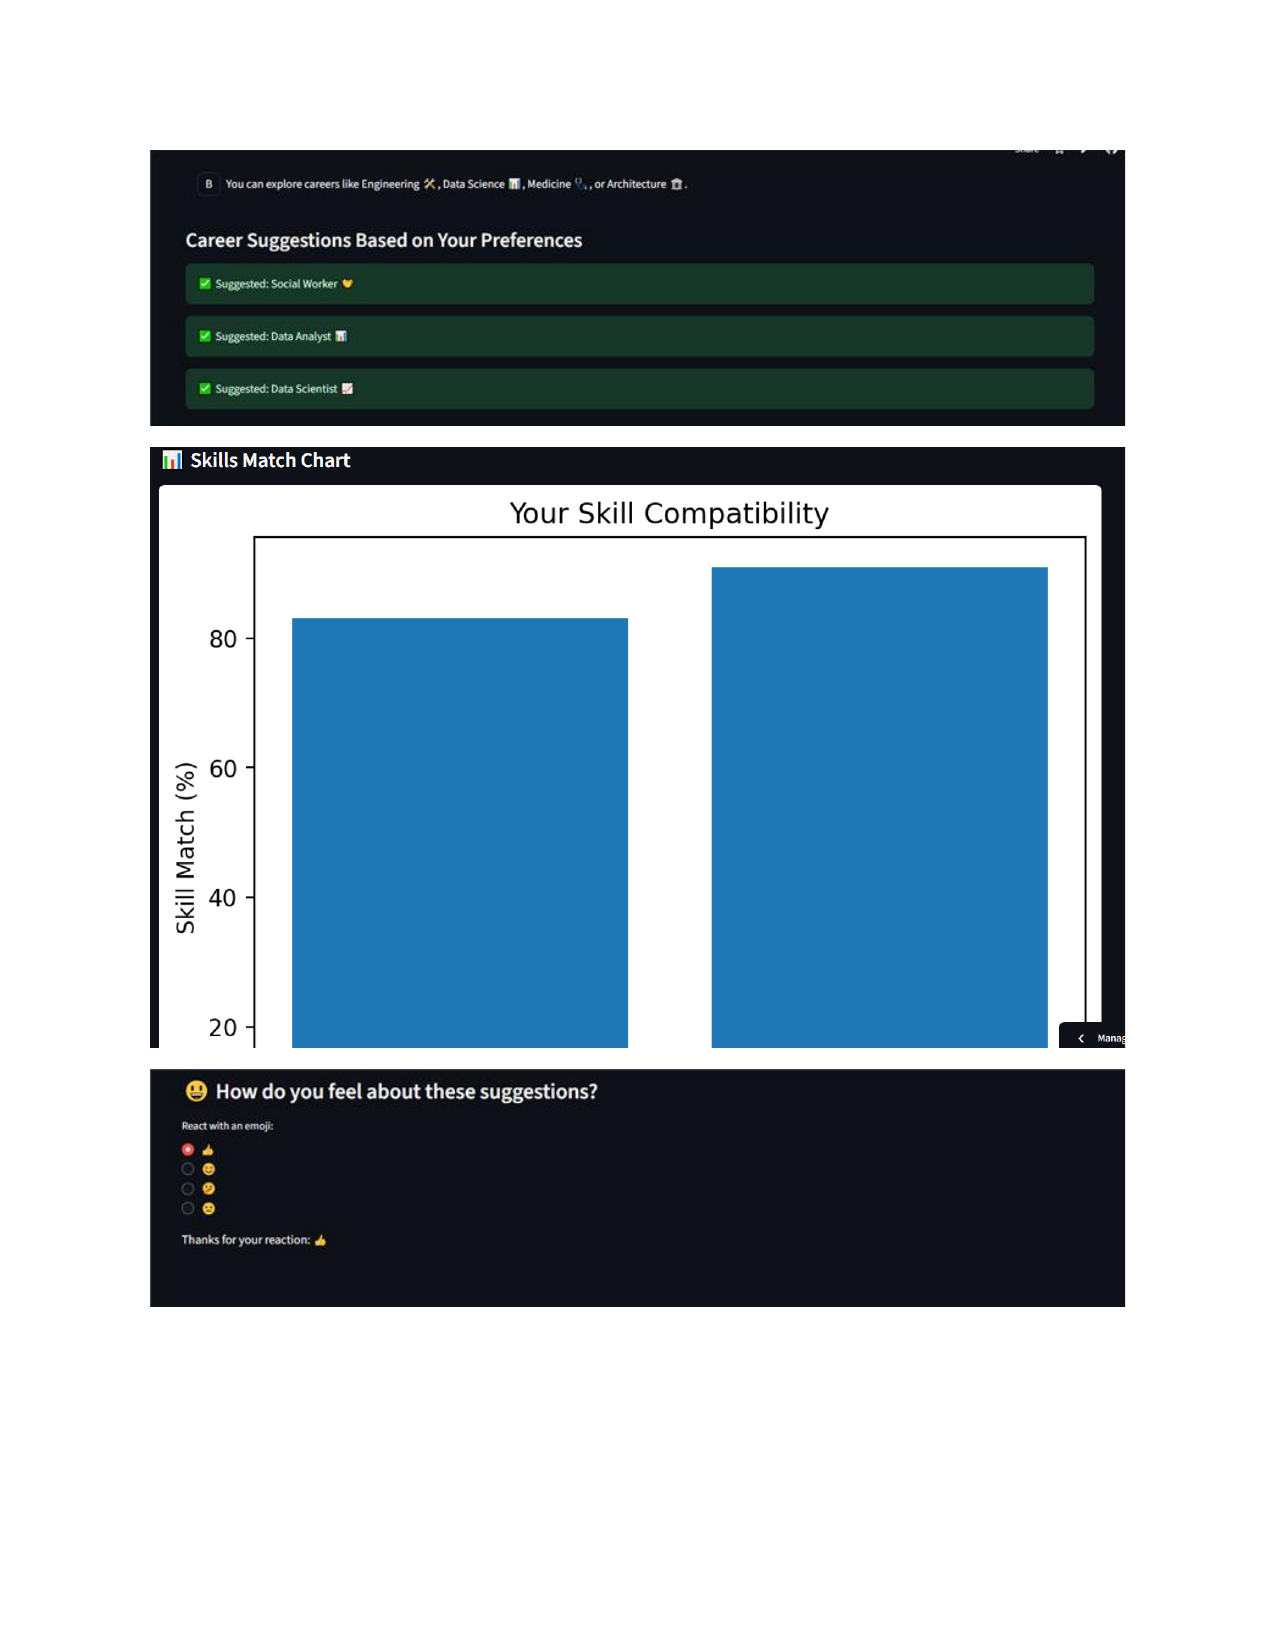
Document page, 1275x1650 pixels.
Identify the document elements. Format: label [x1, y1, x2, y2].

picture [150, 447, 1125, 1048]
picture [150, 1069, 1125, 1307]
picture [150, 150, 1125, 426]
